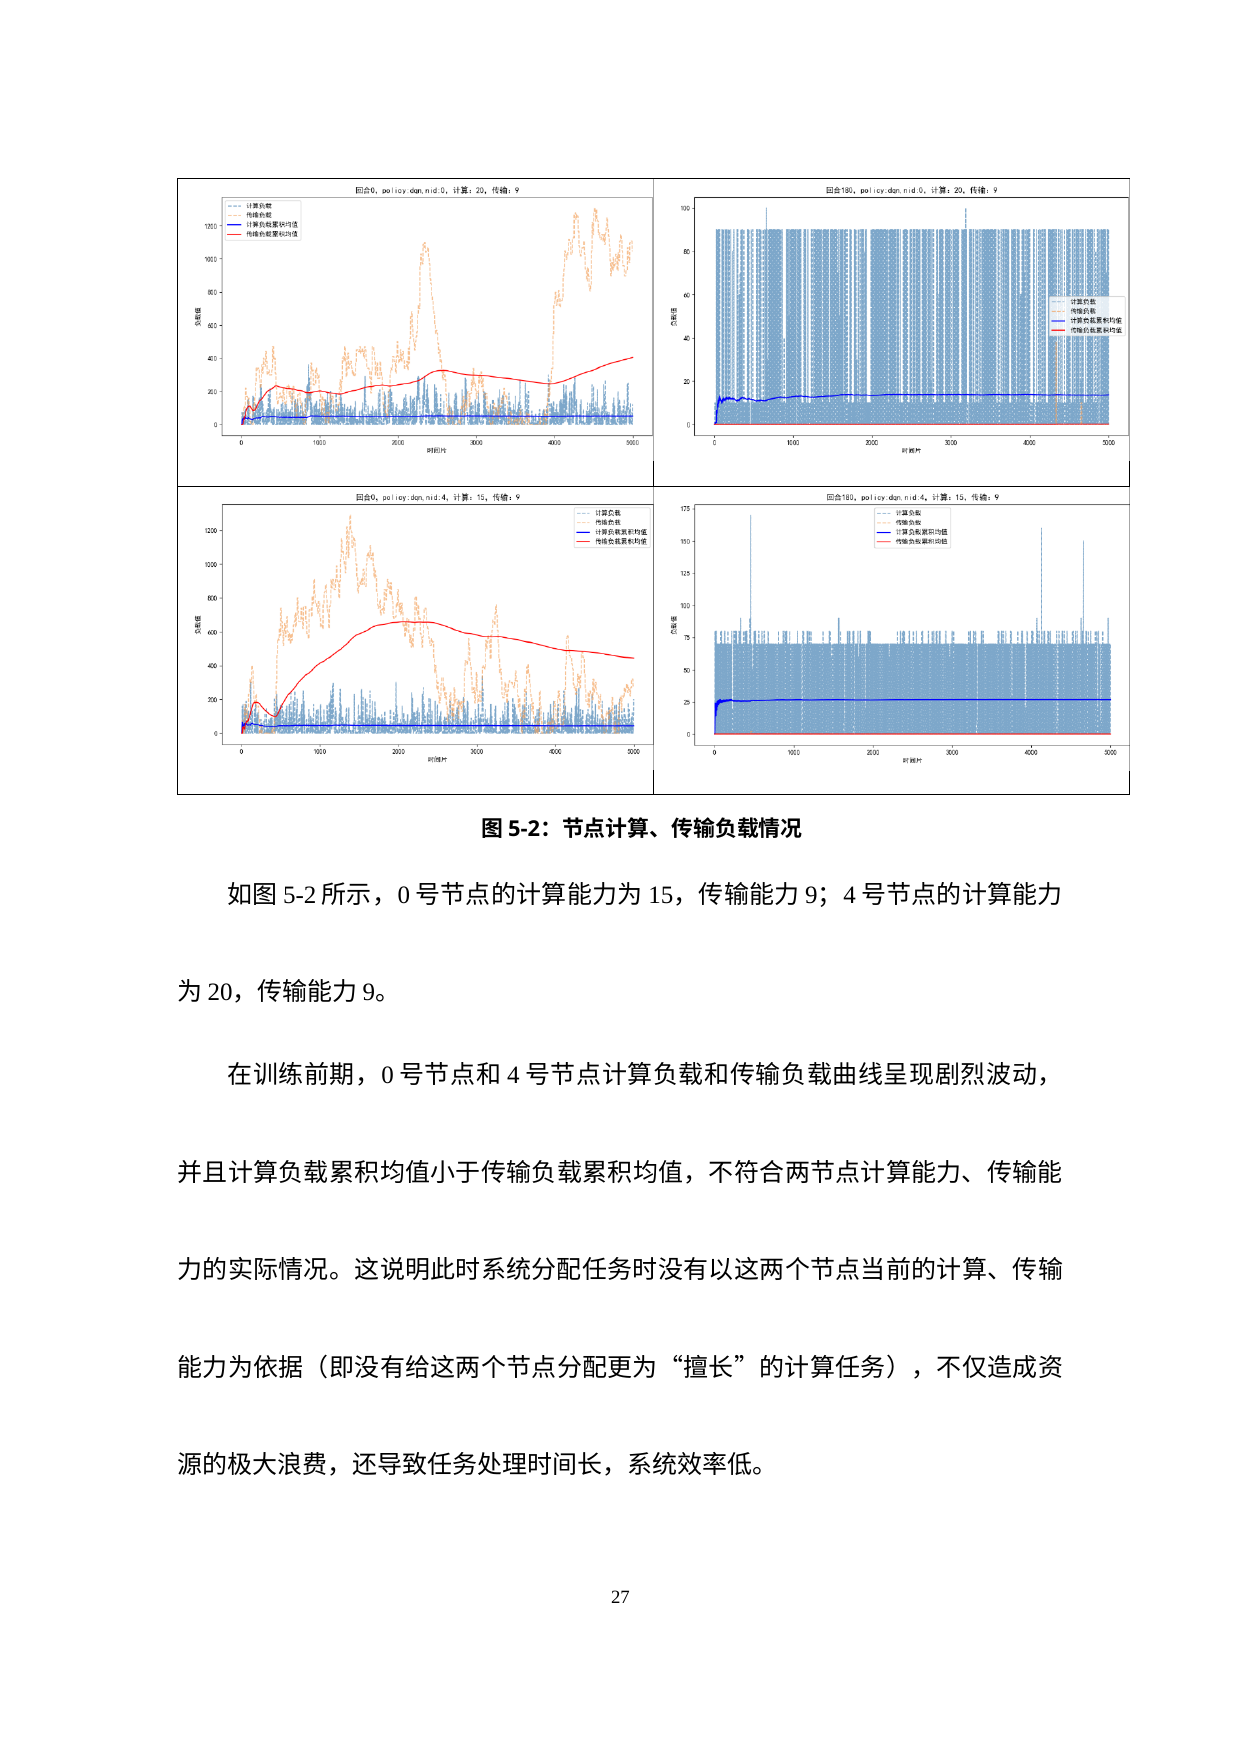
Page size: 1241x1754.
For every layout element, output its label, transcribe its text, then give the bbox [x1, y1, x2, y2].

table_cell [178, 487, 653, 794]
picture [664, 487, 1130, 771]
table_header [654, 179, 1129, 486]
text 图5-2：节点计算、传输负载情况 [177, 811, 1063, 844]
text 在训练前期，0号节点和4号节点计算负载和传输负载曲线呈现剧烈波动，并且计算负载累积均值小于传输负载累积均值，不符合两节点计算能力、传输能力的实际情况。这说明此时系统分配任务时没有以这两个节点当前的计算、传输能力为依据（即没有给这两个节点分配更为“擅长”的计算任务），不仅造成资源的极大浪费，还导致任务处理时间长，系统效率低。 [177, 1041, 1063, 1496]
text 如图5-2所示，0号节点的计算能力为15，传输能力9；4号节点的计算能力为20，传输能力9。 [177, 860, 1063, 1022]
picture [188, 487, 654, 770]
picture [188, 179, 654, 461]
picture [664, 179, 1130, 461]
table_header [178, 179, 653, 486]
table_cell [654, 487, 1129, 794]
